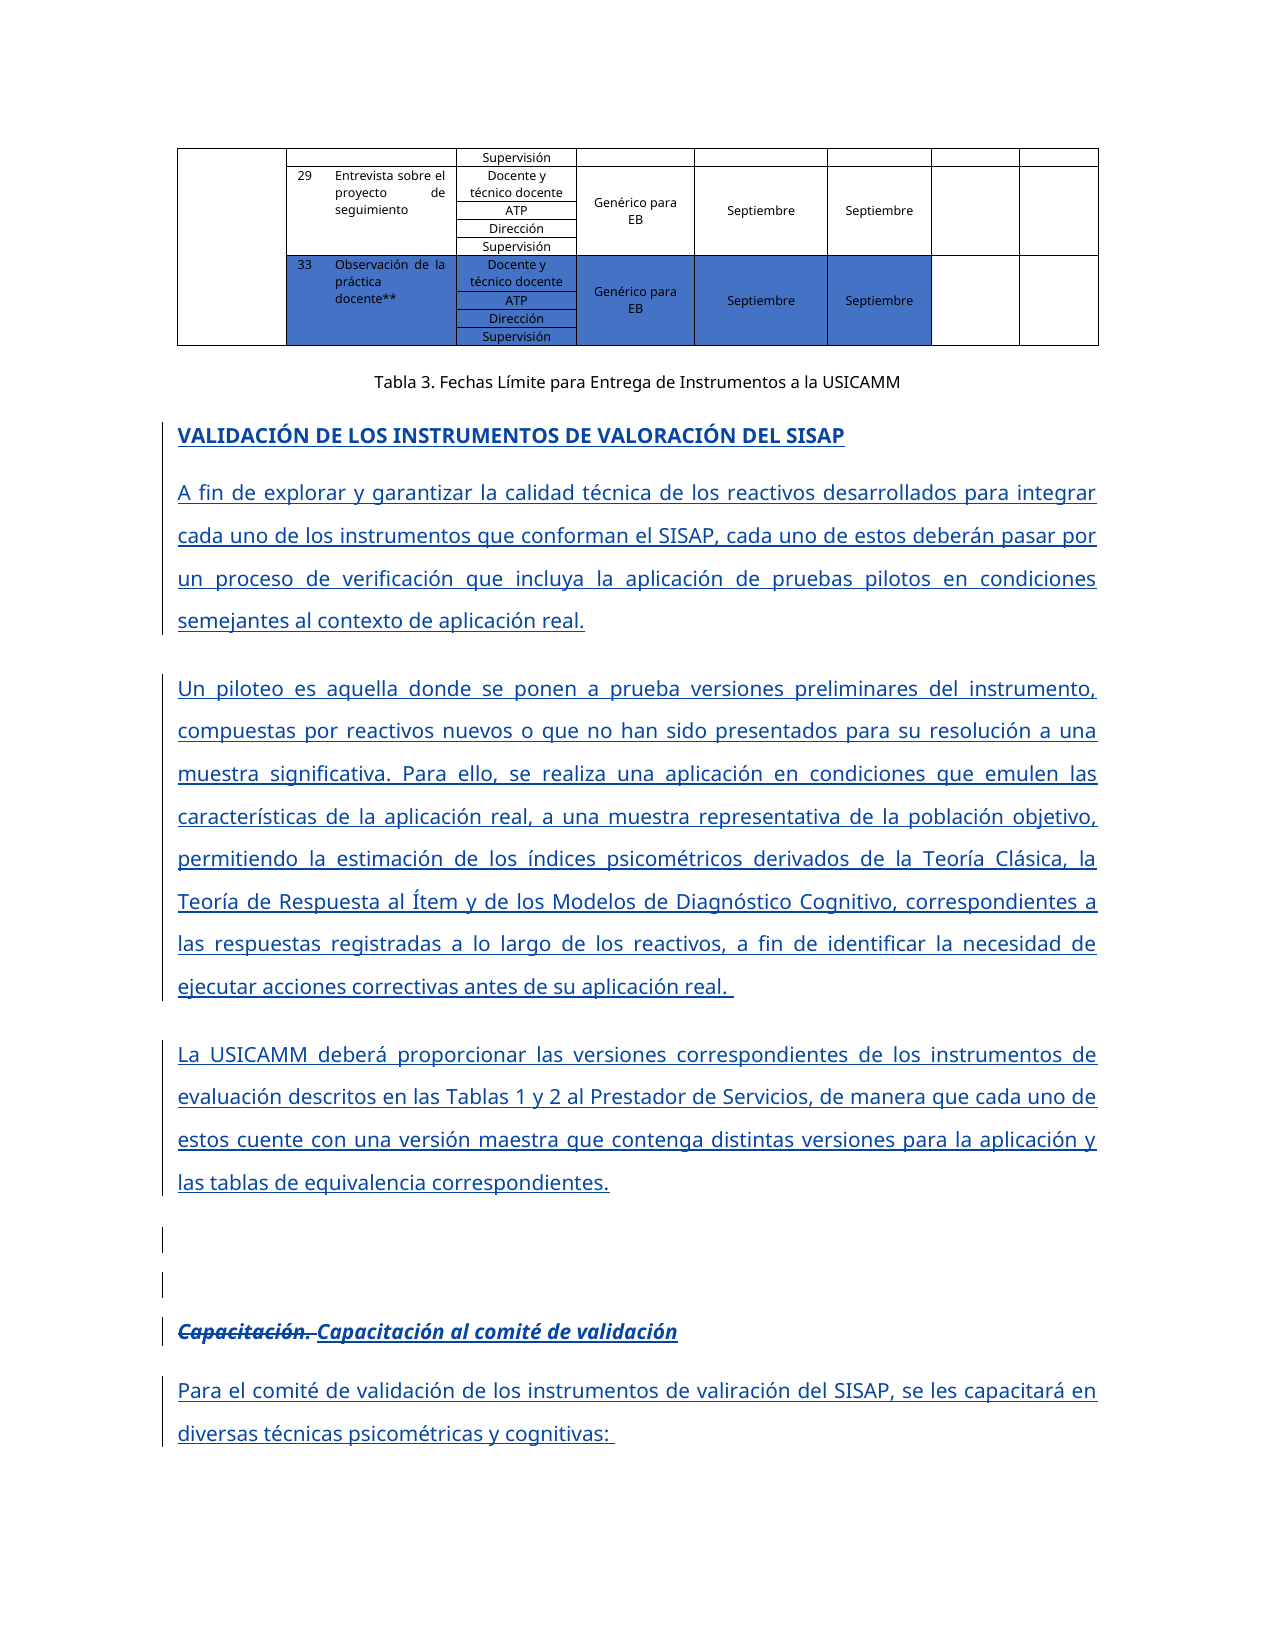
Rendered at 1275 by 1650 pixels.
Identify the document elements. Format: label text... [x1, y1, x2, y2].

table_cell Docente y técnico docente [457, 167, 576, 201]
table_cell Septiembre [828, 167, 931, 255]
table_cell Supervisión [457, 328, 576, 345]
table_cell Septiembre [695, 256, 827, 345]
table_cell Entrevista sobre el proyecto de seguimiento [287, 167, 456, 255]
table_cell Dirección [457, 220, 576, 237]
table_cell Supervisión [457, 149, 576, 166]
table_cell Septiembre [695, 167, 827, 255]
table_cell ATP [457, 202, 576, 219]
table_cell ATP [457, 292, 576, 309]
table_cell Docente y técnico docente [457, 256, 576, 291]
table_cell Genérico para EB [577, 167, 694, 255]
table_cell Dirección [457, 310, 576, 327]
table_cell Supervisión [457, 238, 576, 255]
table_cell Observación de la práctica docente** [287, 256, 456, 345]
table_cell [932, 167, 1019, 255]
table_cell [1020, 256, 1098, 345]
table_cell Septiembre [828, 256, 931, 345]
table_cell [932, 256, 1019, 345]
text Tabla 3. Fechas Límite para Entrega de Instrumentos a la USICAMM [177, 371, 1098, 394]
table_cell [1020, 167, 1098, 255]
table_cell Genérico para EB [577, 256, 694, 345]
